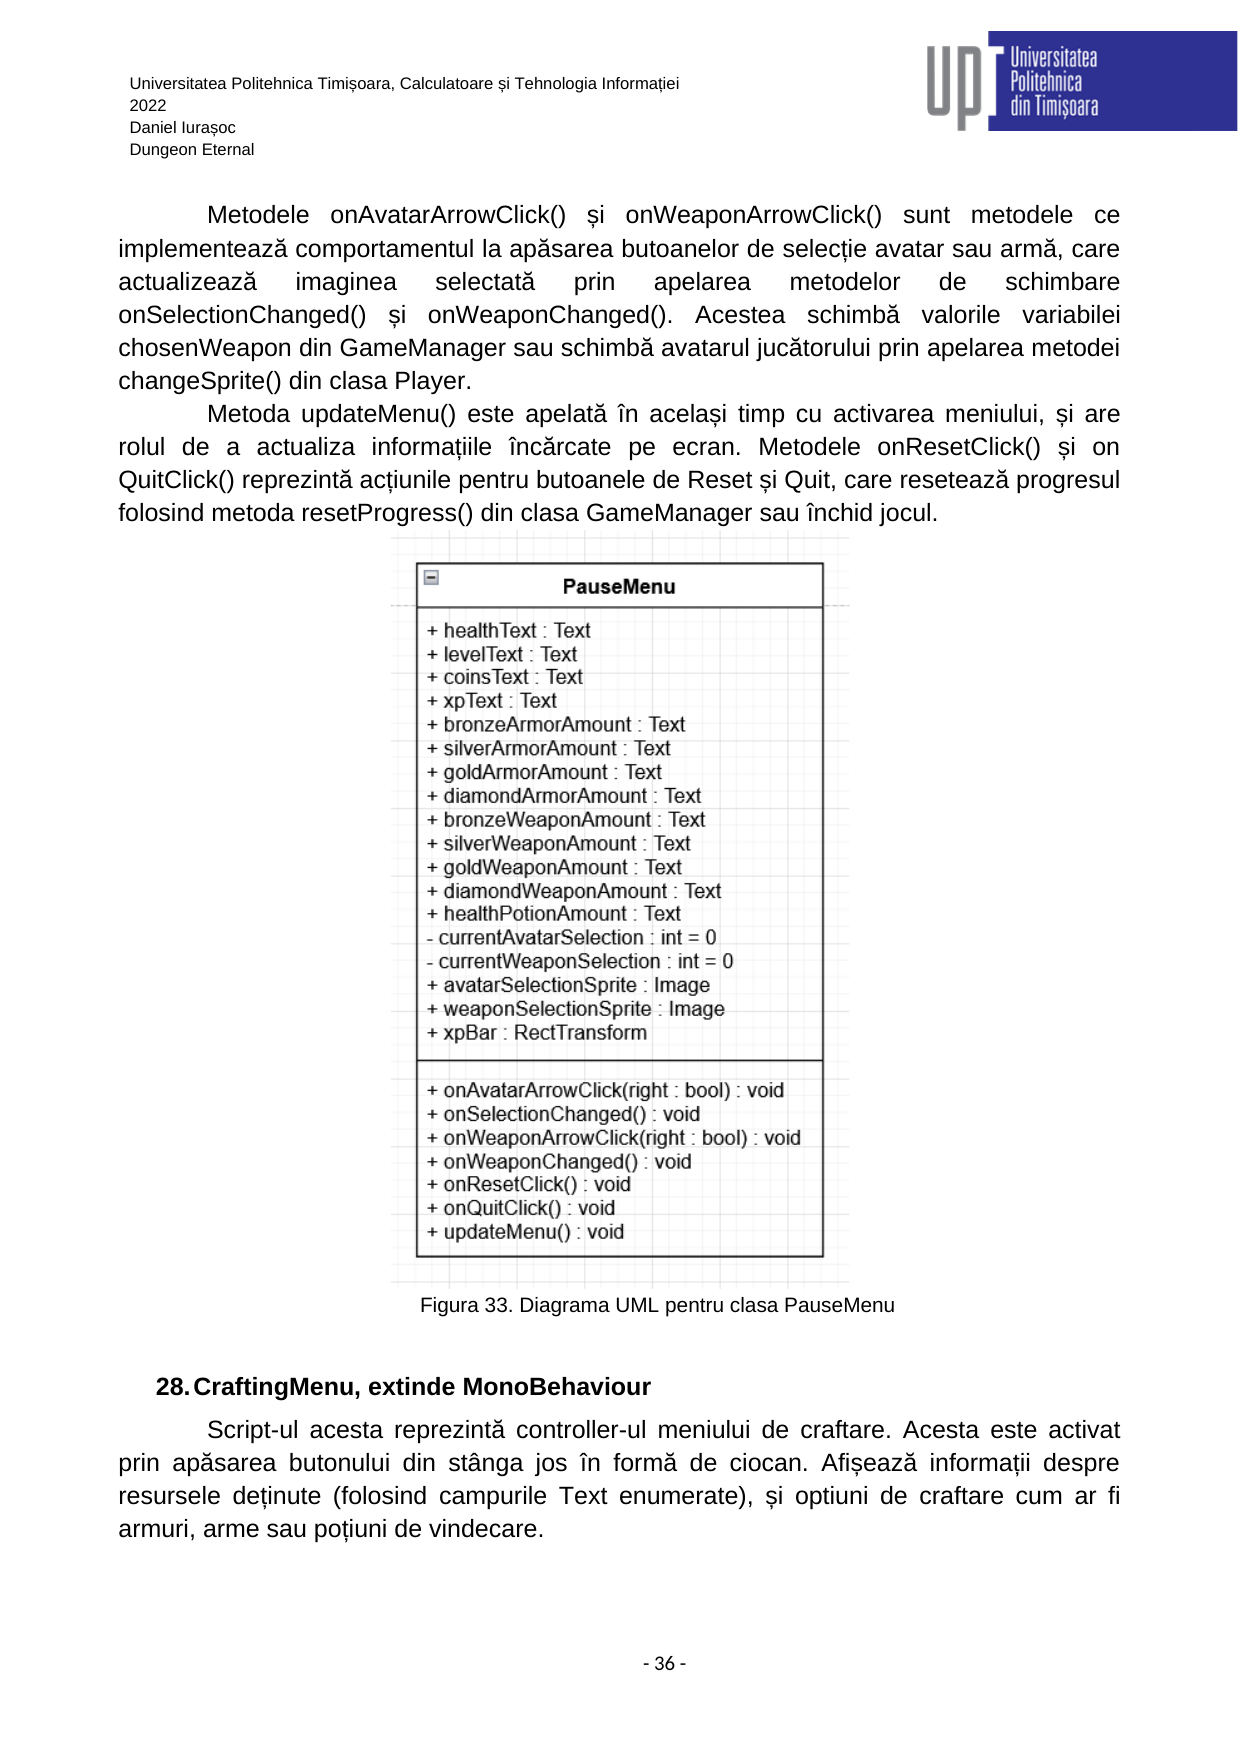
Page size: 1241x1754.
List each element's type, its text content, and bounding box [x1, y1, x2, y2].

picture [390, 530, 850, 1289]
text Metoda updateMenu() este apelată în același timp cu activarea meniului, și are rolul de a actualiza informațiile încărcate pe ecran. Metodele onResetClick() și on QuitClick() reprezintă acțiunile pentru butoanele de Reset și Quit, care resetează progresul folosind metoda resetProgress() din clasa GameManager sau închid jocul. [118, 399, 1122, 526]
text Script-ul acesta reprezintă controller-ul meniului de craftare. Acesta este activat prin apăsarea butonului din stânga jos în formă de ciocan. Afișează informații despre resursele deținute (folosind campurile Text enumerate), și optiuni de craftare cum ar fi armuri, arme sau poțiuni de vindecare. [118, 1415, 1122, 1543]
picture [927, 31, 1238, 131]
list CraftingMenu, extinde MonoBehaviour [156, 1372, 1122, 1400]
list Figura 33. Diagrama UML pentru clasa PauseMenu [193, 1293, 1122, 1317]
text Metodele onAvatarArrowClick() și onWeaponArrowClick() sunt metodele ce implementează comportamentul la apăsarea butoanelor de selecție avatar sau armă, care actualizează imaginea selectată prin apelarea metodelor de schimbare onSelectionChanged() și onWeaponChanged(). Acestea schimbă valorile variabilei chosenWeapon din GameManager sau schimbă avatarul jucătorului prin apelarea metodei changeSprite() din clasa Player. [118, 201, 1122, 394]
